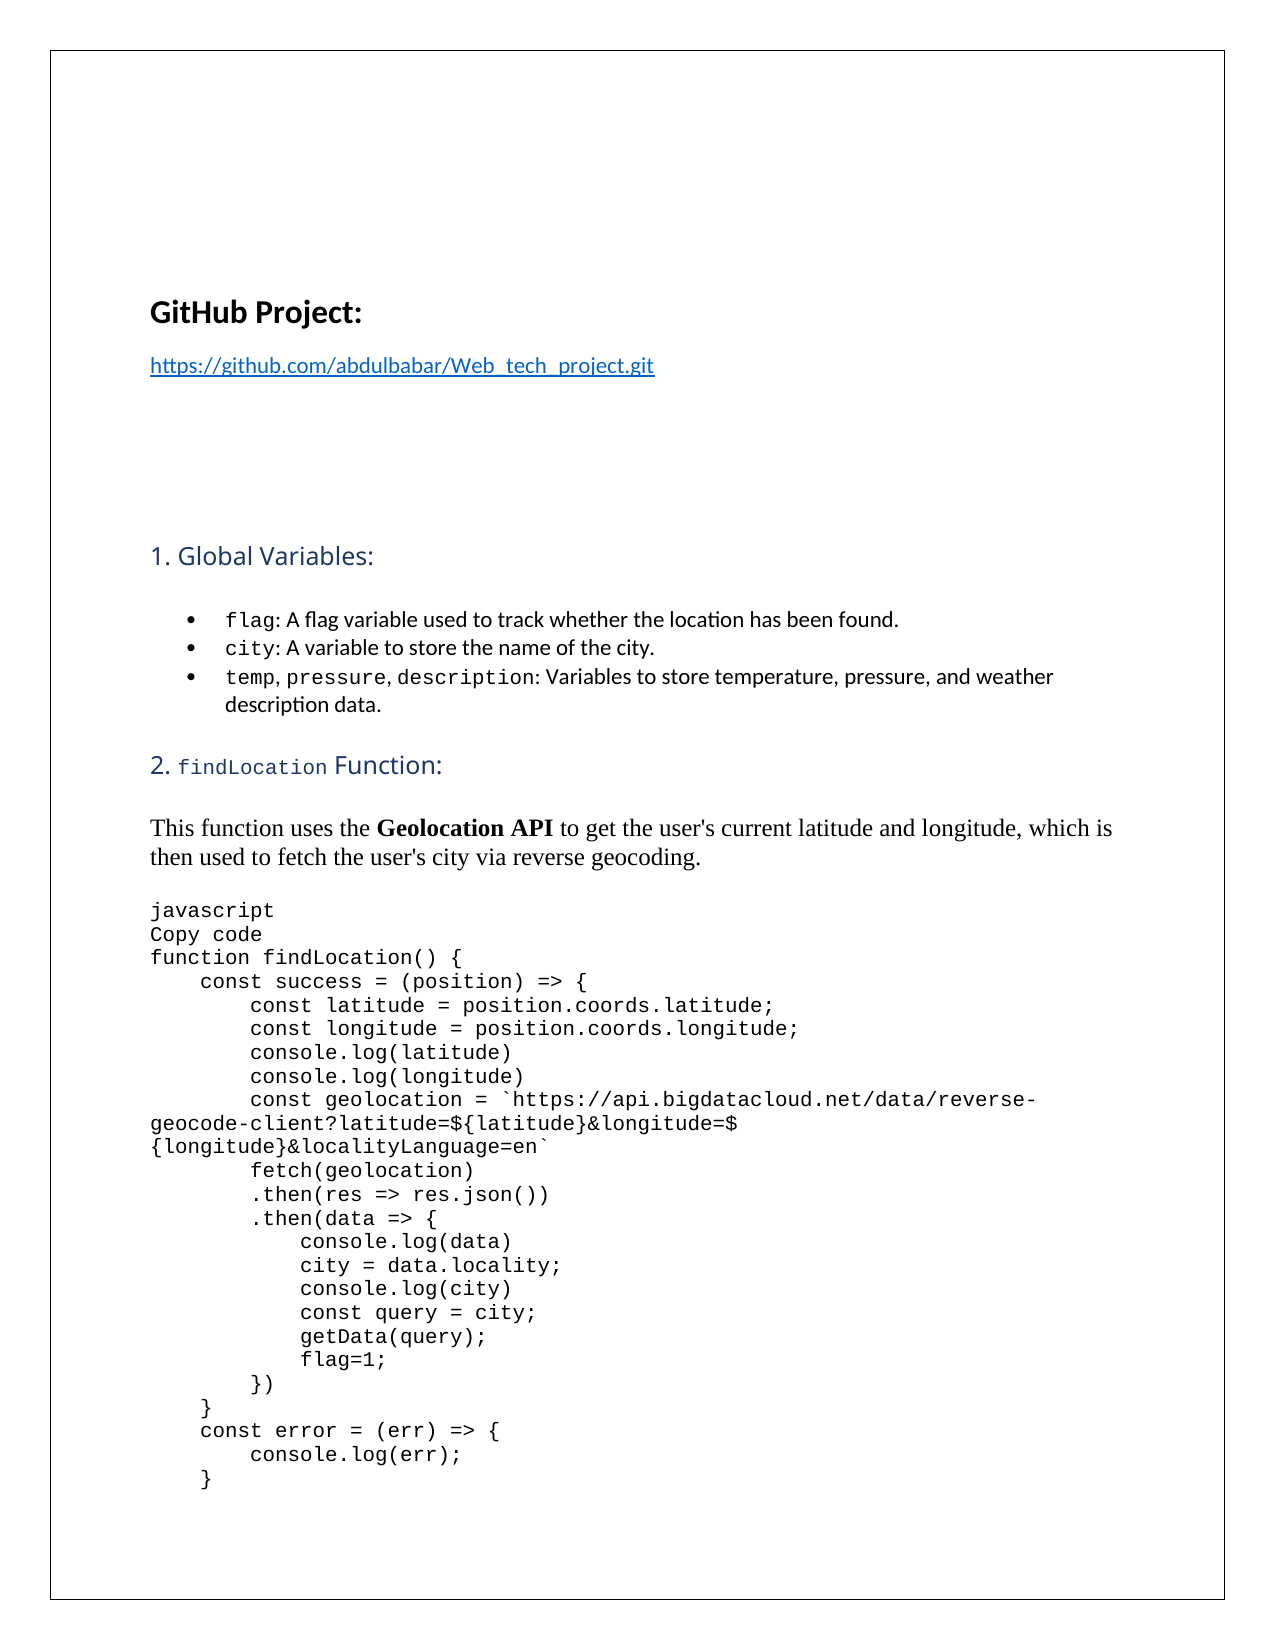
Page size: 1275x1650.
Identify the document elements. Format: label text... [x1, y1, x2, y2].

text .then(res => res.json()) [150, 1184, 1125, 1207]
text console.log(longitude) [150, 1066, 1125, 1089]
text const error = (err) => { [150, 1420, 1125, 1444]
list temp, pressure, description: Variables to store temperature, pressure, and weather description data. [187, 662, 1125, 718]
text const longitude = position.coords.longitude; [150, 1018, 1125, 1042]
text console.log(data) [150, 1231, 1125, 1255]
text fetch(geolocation) [150, 1160, 1125, 1184]
text city = data.locality; [150, 1255, 1125, 1278]
text GitHub Project: [150, 291, 1125, 331]
list city: A variable to store the name of the city. [187, 633, 1125, 662]
text const success = (position) => { [150, 971, 1125, 995]
text https://github.com/abdulbabar/Web_tech_project.git [150, 351, 1125, 379]
subtitle 2. findLocation Function: [150, 747, 1125, 782]
text const latitude = position.coords.latitude; [150, 995, 1125, 1018]
text function findLocation() { [150, 947, 1125, 971]
text console.log(latitude) [150, 1042, 1125, 1066]
text } [150, 1468, 1125, 1491]
text } [150, 1397, 1125, 1420]
text Copy code [150, 924, 1125, 947]
text .then(data => { [150, 1207, 1125, 1231]
text const query = city; [150, 1302, 1125, 1326]
text flag=1; [150, 1349, 1125, 1373]
text }) [150, 1373, 1125, 1397]
text javascript [150, 900, 1125, 924]
text console.log(err); [150, 1444, 1125, 1468]
list flag: A flag variable used to track whether the location has been found. [187, 605, 1125, 633]
text console.log(city) [150, 1278, 1125, 1302]
subtitle 1. Global Variables: [150, 539, 1125, 573]
text This function uses the Geolocation API to get the user's current latitude and longitude, which is then used to fetch the user's city via reverse geocoding. [150, 813, 1125, 871]
text const geolocation = `https://api.bigdatacloud.net/data/reverse-geocode-client?latitude=${latitude}&longitude=${longitude}&localityLanguage=en` [150, 1089, 1125, 1160]
text getData(query); [150, 1326, 1125, 1349]
